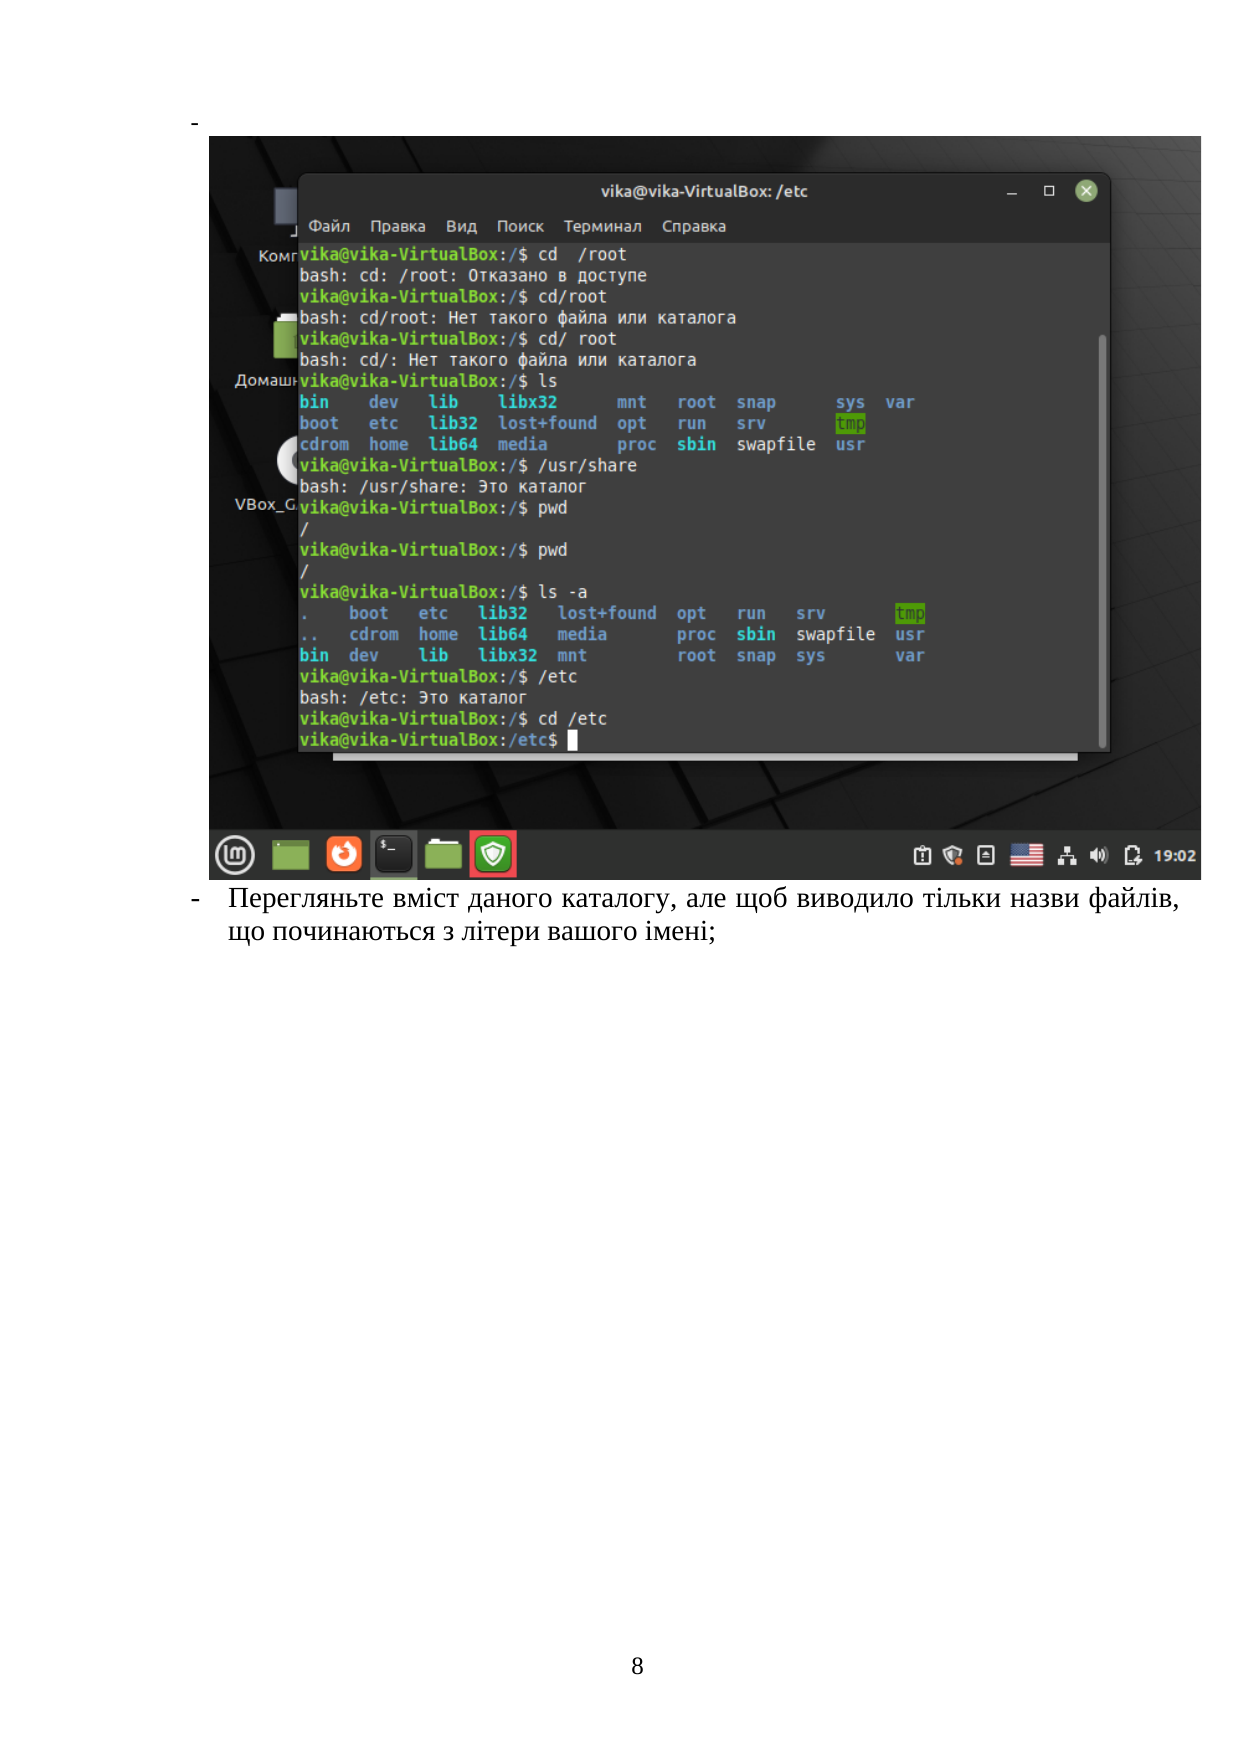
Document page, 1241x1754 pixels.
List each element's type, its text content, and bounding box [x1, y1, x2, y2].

list Перегляньте вміст даного каталогу, але щоб виводило тільки назви файлів, що починаються з літери вашого імені; [190, 880, 1181, 947]
